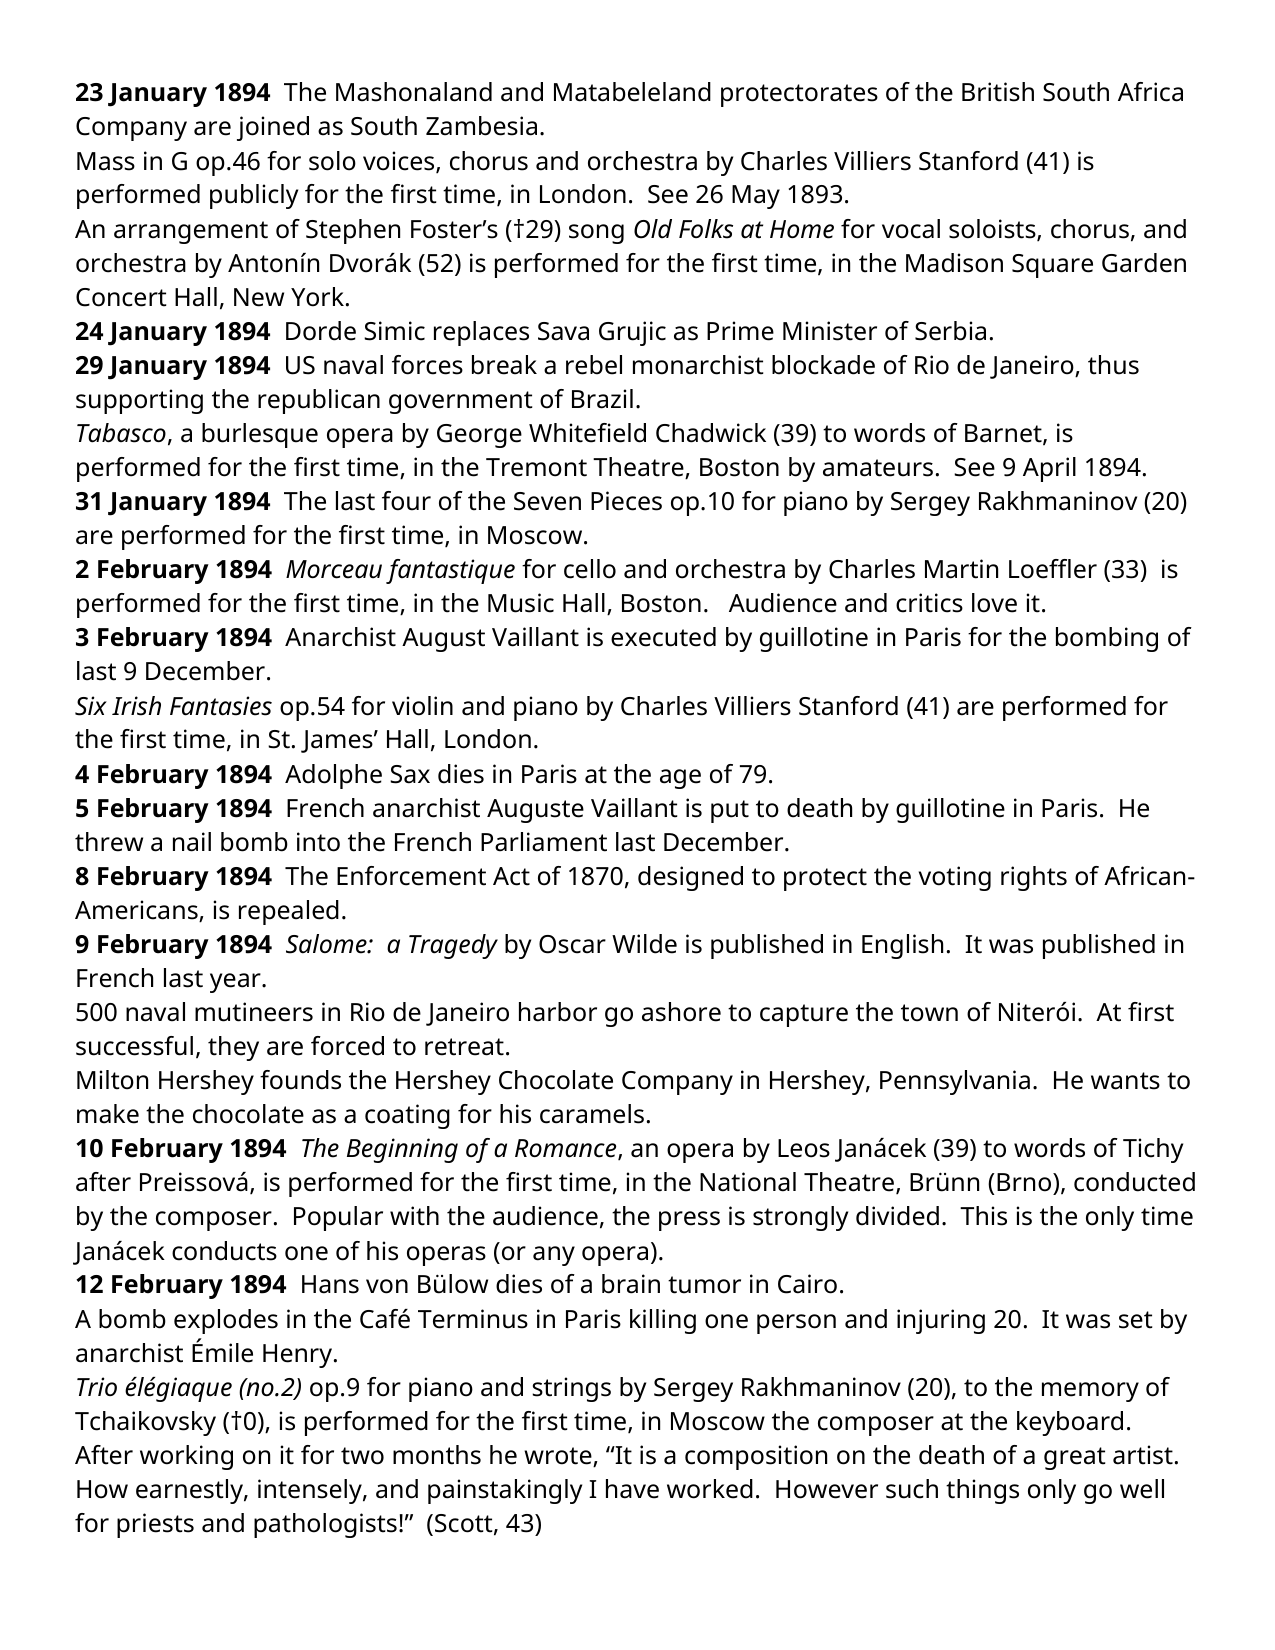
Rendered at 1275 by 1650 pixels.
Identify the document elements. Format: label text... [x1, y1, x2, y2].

text 12 February 1894 Hans von Bülow dies of a brain tumor in Cairo. [75, 1267, 1200, 1301]
text 31 January 1894 The last four of the Seven Pieces op.10 for piano by Sergey Rakhmaninov (20) are performed for the first time, in Moscow. [75, 484, 1200, 552]
text 10 February 1894 The Beginning of a Romance, an opera by Leos Janácek (39) to words of Tichy after Preissová, is performed for the first time, in the National Theatre, Brünn (Brno), conducted by the composer. Popular with the audience, the press is strongly divided. This is the only time Janácek conducts one of his operas (or any opera). [75, 1131, 1200, 1267]
text Tabasco, a burlesque opera by George Whitefield Chadwick (39) to words of Barnet, is performed for the first time, in the Tremont Theatre, Boston by amateurs. See 9 April 1894. [75, 416, 1200, 484]
text Mass in G op.46 for solo voices, chorus and orchestra by Charles Villiers Stanford (41) is performed publicly for the first time, in London. See 26 May 1893. [75, 143, 1200, 211]
text An arrangement of Stephen Foster’s (†29) song Old Folks at Home for vocal soloists, chorus, and orchestra by Antonín Dvorák (52) is performed for the first time, in the Madison Square Garden Concert Hall, New York. [75, 211, 1200, 313]
text Six Irish Fantasies op.54 for violin and piano by Charles Villiers Stanford (41) are performed for the first time, in St. James’ Hall, London. [75, 688, 1200, 756]
text 29 January 1894 US naval forces break a rebel monarchist blockade of Rio de Janeiro, thus supporting the republican government of Brazil. [75, 347, 1200, 416]
text 24 January 1894 Dorde Simic replaces Sava Grujic as Prime Minister of Serbia. [75, 313, 1200, 347]
text 2 February 1894 Morceau fantastique for cello and orchestra by Charles Martin Loeffler (33) is performed for the first time, in the Music Hall, Boston. Audience and critics love it. [75, 552, 1200, 620]
text 9 February 1894 Salome: a Tragedy by Oscar Wilde is published in English. It was published in French last year. [75, 927, 1200, 995]
text Trio élégiaque (no.2) op.9 for piano and strings by Sergey Rakhmaninov (20), to the memory of Tchaikovsky (†0), is performed for the first time, in Moscow the composer at the keyboard. After working on it for two months he wrote, “It is a composition on the death of a great artist. How earnestly, intensely, and painstakingly I have worked. However such things only go well for priests and pathologists!” (Scott, 43) [75, 1369, 1200, 1540]
text 5 February 1894 French anarchist Auguste Vaillant is put to death by guillotine in Paris. He threw a nail bomb into the French Parliament last December. [75, 790, 1200, 858]
text Milton Hershey founds the Hershey Chocolate Company in Hershey, Pennsylvania. He wants to make the chocolate as a coating for his caramels. [75, 1063, 1200, 1131]
text 3 February 1894 Anarchist August Vaillant is executed by guillotine in Paris for the bombing of last 9 December. [75, 620, 1200, 688]
text 500 naval mutineers in Rio de Janeiro harbor go ashore to capture the town of Niterói. At first successful, they are forced to retreat. [75, 995, 1200, 1063]
text 4 February 1894 Adolphe Sax dies in Paris at the age of 79. [75, 756, 1200, 790]
text 8 February 1894 The Enforcement Act of 1870, designed to protect the voting rights of African-Americans, is repealed. [75, 858, 1200, 927]
text A bomb explodes in the Café Terminus in Paris killing one person and injuring 20. It was set by anarchist Émile Henry. [75, 1301, 1200, 1369]
text 23 January 1894 The Mashonaland and Matabeleland protectorates of the British South Africa Company are joined as South Zambesia. [75, 75, 1200, 143]
